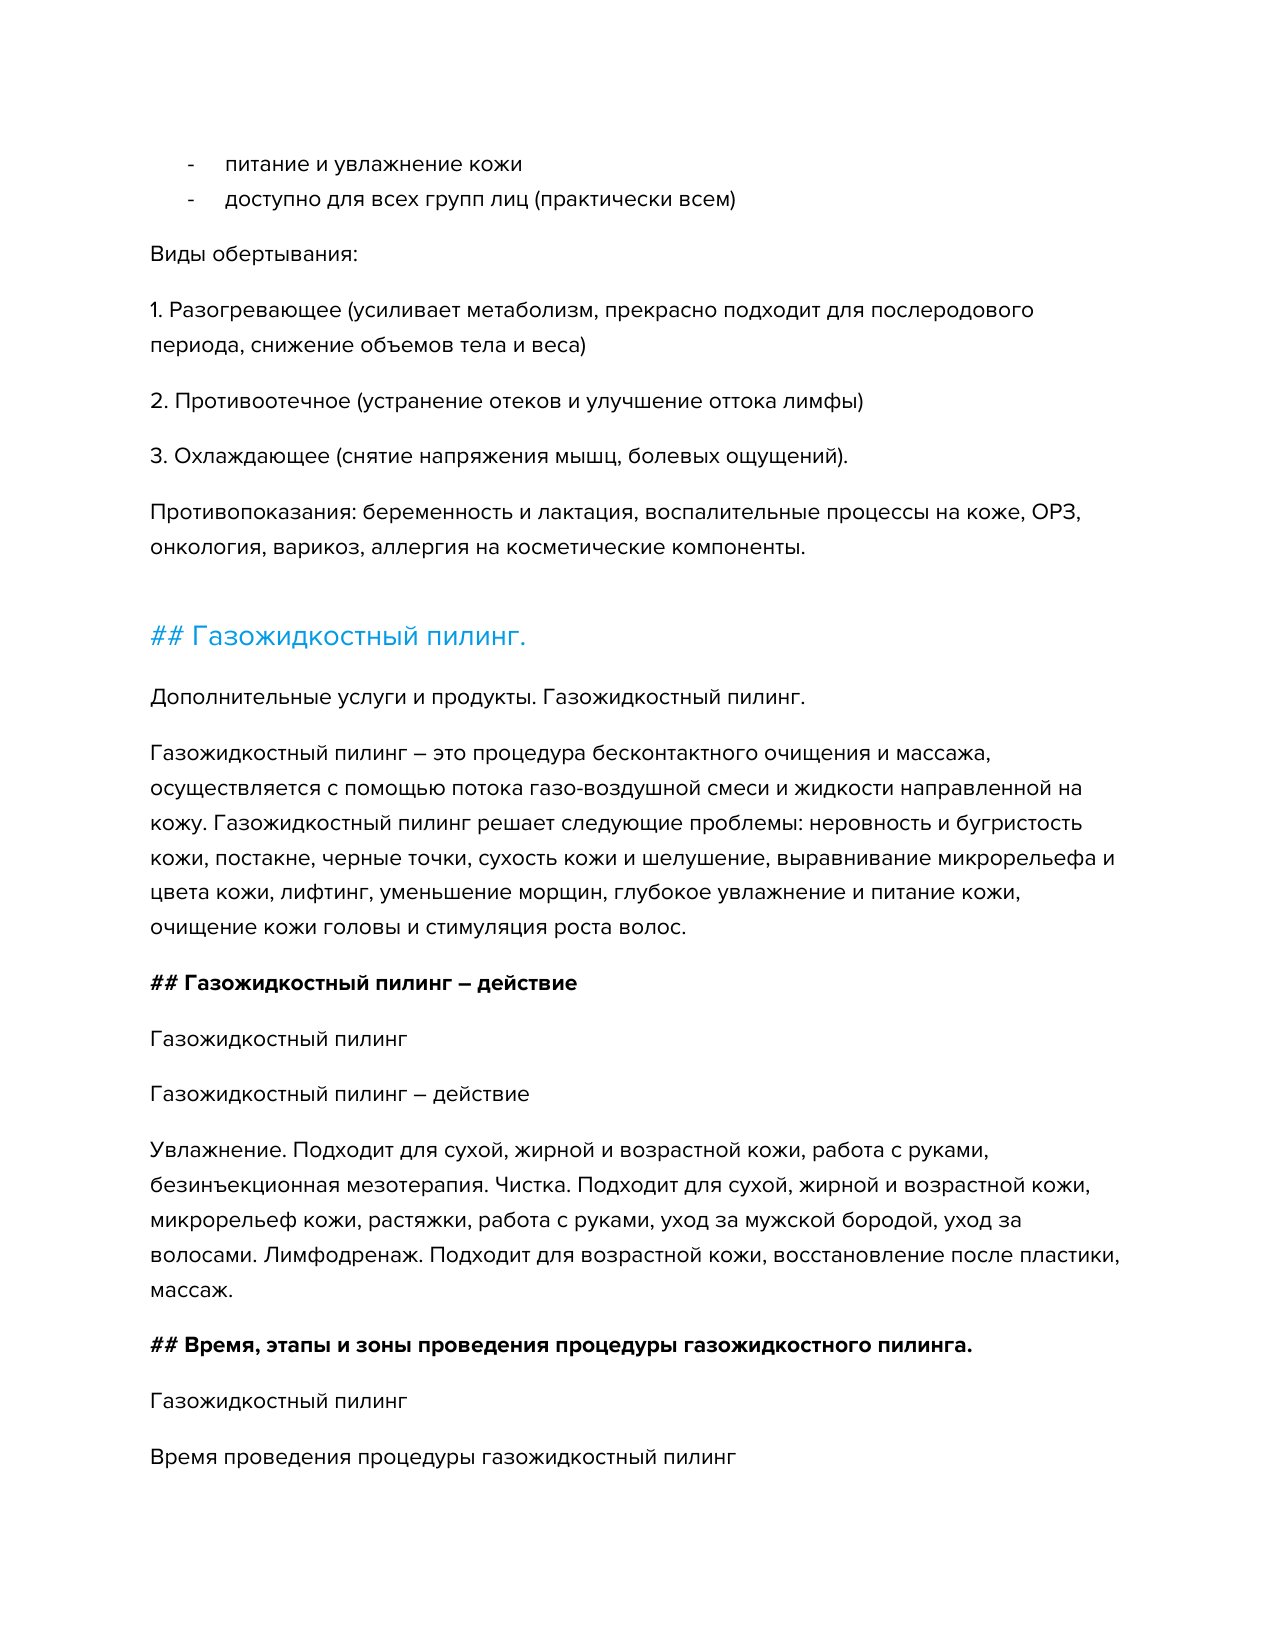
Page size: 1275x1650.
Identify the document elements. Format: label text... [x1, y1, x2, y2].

text Газожидкостный пилинг [150, 1388, 1125, 1416]
text Противопоказания: беременность и лактация, воспалительные процессы на коже, ОРЗ, онкология, варикоз, аллергия на косметические компоненты. [150, 498, 1125, 561]
text 3. Охлаждающее (снятие напряжения мышц, болевых ощущений). [150, 443, 1125, 471]
text Виды обертывания: [150, 241, 1125, 268]
subtitle ## Газожидкостный пилинг. [150, 618, 1125, 654]
list питание и увлажнение кожи [187, 150, 1125, 178]
text 2. Противоотечное (устранение отеков и улучшение оттока лимфы) [150, 387, 1125, 415]
text Время проведения процедуры газожидкостный пилинг [150, 1443, 1125, 1471]
text ## Время, этапы и зоны проведения процедуры газожидкостного пилинга. [150, 1332, 1125, 1360]
text Газожидкостный пилинг [150, 1025, 1125, 1053]
text Газожидкостный пилинг – действие [150, 1081, 1125, 1109]
text 1. Разогревающее (усиливает метаболизм, прекрасно подходит для послеродового периода, снижение объемов тела и веса) [150, 296, 1125, 359]
text Дополнительные услуги и продукты. Газожидкостный пилинг. [150, 683, 1125, 711]
text Увлажнение. Подходит для сухой, жирной и возрастной кожи, работа с руками, безинъекционная мезотерапия. Чистка. Подходит для сухой, жирной и возрастной кожи, микрорельеф кожи, растяжки, работа с руками, уход за мужской бородой, уход за волосами. Лимфодренаж. Подходит для возрастной кожи, восстановление после пластики, массаж. [150, 1137, 1125, 1304]
text ## Газожидкостный пилинг – действие [150, 969, 1125, 997]
text Газожидкостный пилинг – это процедура бесконтактного очищения и массажа, осуществляется с помощью потока газо-воздушной смеси и жидкости направленной на кожу. Газожидкостный пилинг решает следующие проблемы: неровность и бугристость кожи, постакне, черные точки, сухость кожи и шелушение, выравнивание микрорельефа и цвета кожи, лифтинг, уменьшение морщин, глубокое увлажнение и питание кожи, очищение кожи головы и стимуляция роста волос. [150, 739, 1125, 942]
list доступно для всех групп лиц (практически всем) [187, 185, 1125, 213]
